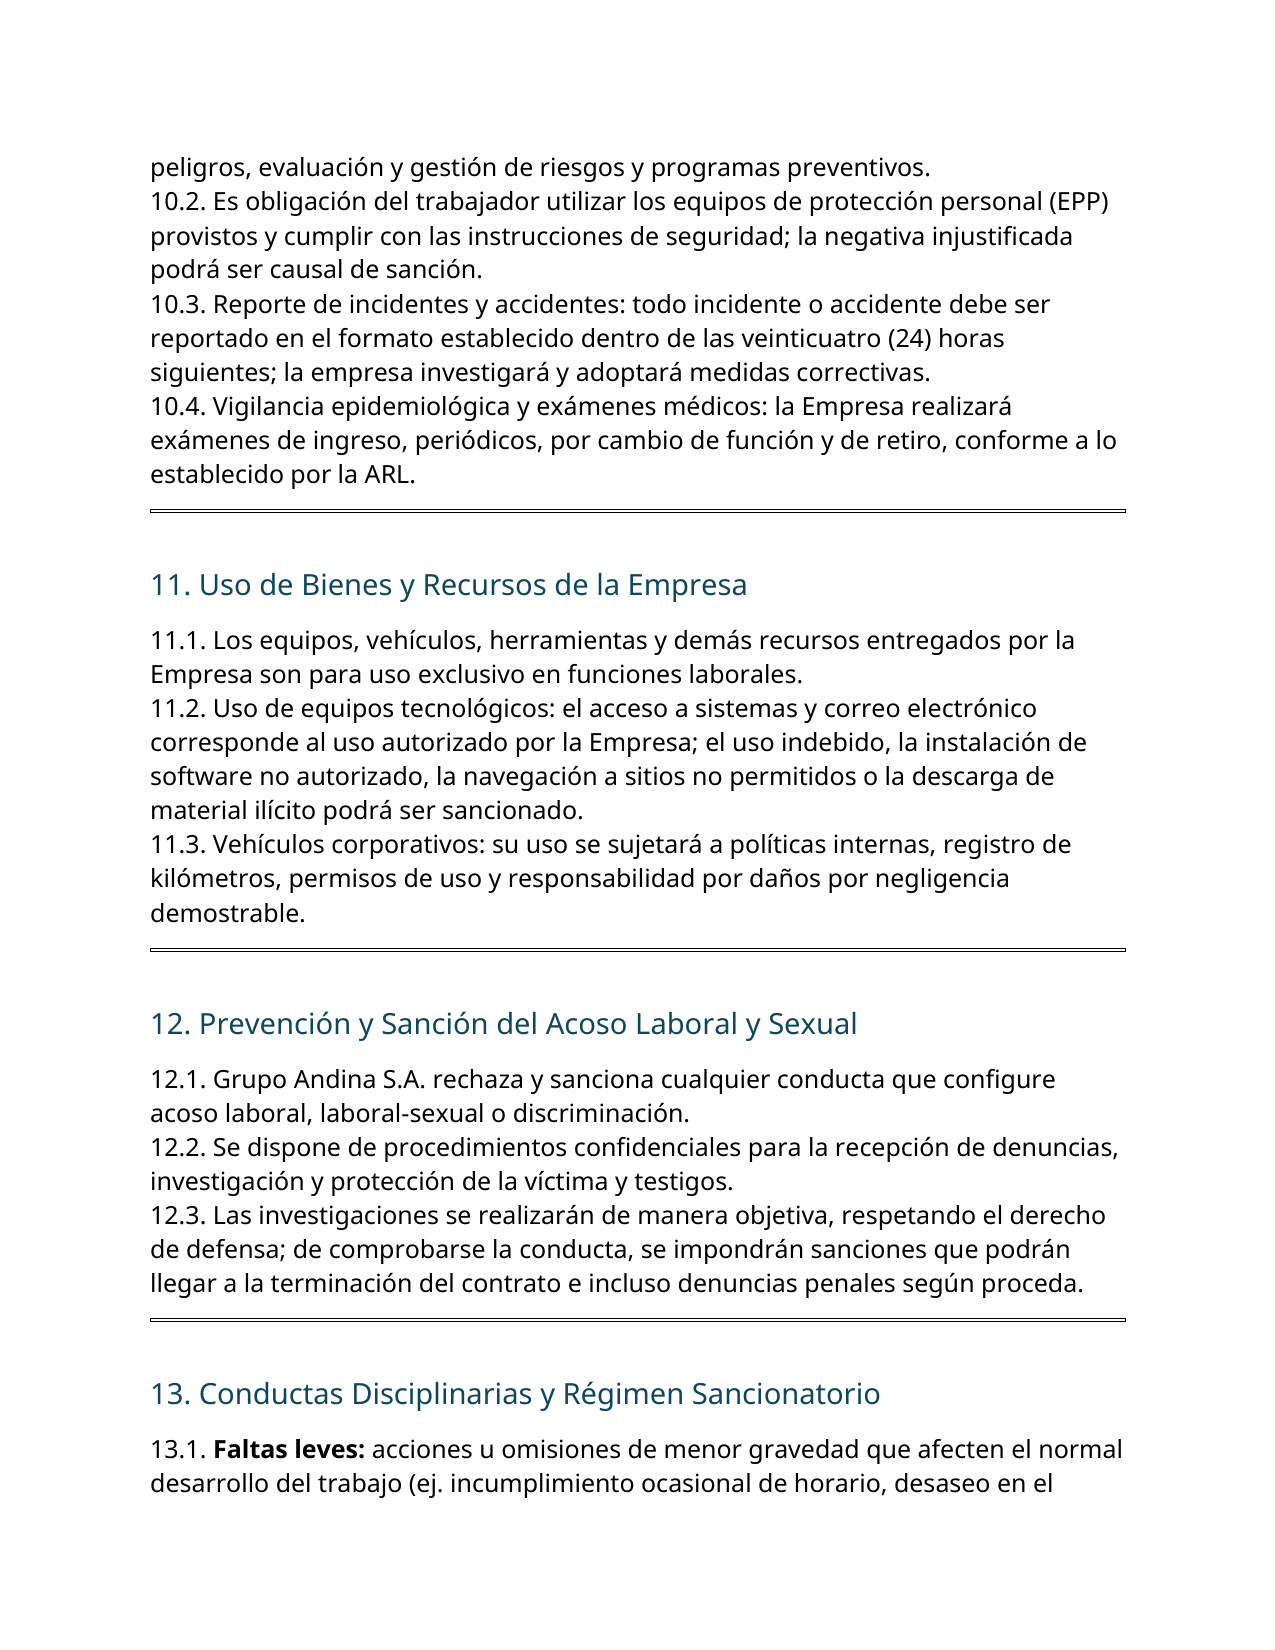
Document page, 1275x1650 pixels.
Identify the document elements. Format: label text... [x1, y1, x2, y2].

text 11.1. Los equipos, vehículos, herramientas y demás recursos entregados por la Empresa son para uso exclusivo en funciones laborales. 11.2. Uso de equipos tecnológicos: el acceso a sistemas y correo electrónico corresponde al uso autorizado por la Empresa; el uso indebido, la instalación de software no autorizado, la navegación a sitios no permitidos o la descarga de material ilícito podrá ser sancionado. 11.3. Vehículos corporativos: su uso se sujetará a políticas internas, registro de kilómetros, permisos de uso y responsabilidad por daños por negligencia demostrable. [150, 623, 1125, 929]
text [150, 1432, 1125, 1500]
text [150, 150, 1125, 491]
text 12.1. Grupo Andina S.A. rechaza y sanciona cualquier conducta que configure acoso laboral, laboral-sexual o discriminación. 12.2. Se dispone de procedimientos confidenciales para la recepción de denuncias, investigación y protección de la víctima y testigos. 12.3. Las investigaciones se realizarán de manera objetiva, respetando el derecho de defensa; de comprobarse la conducta, se impondrán sanciones que podrán llegar a la terminación del contrato e incluso denuncias penales según proceda. [150, 1061, 1125, 1300]
subtitle 12. Prevención y Sanción del Acoso Laboral y Sexual [150, 1003, 1125, 1043]
subtitle 11. Uso de Bienes y Recursos de la Empresa [150, 564, 1125, 604]
subtitle 13. Conductas Disciplinarias y Régimen Sancionatorio [150, 1373, 1125, 1413]
